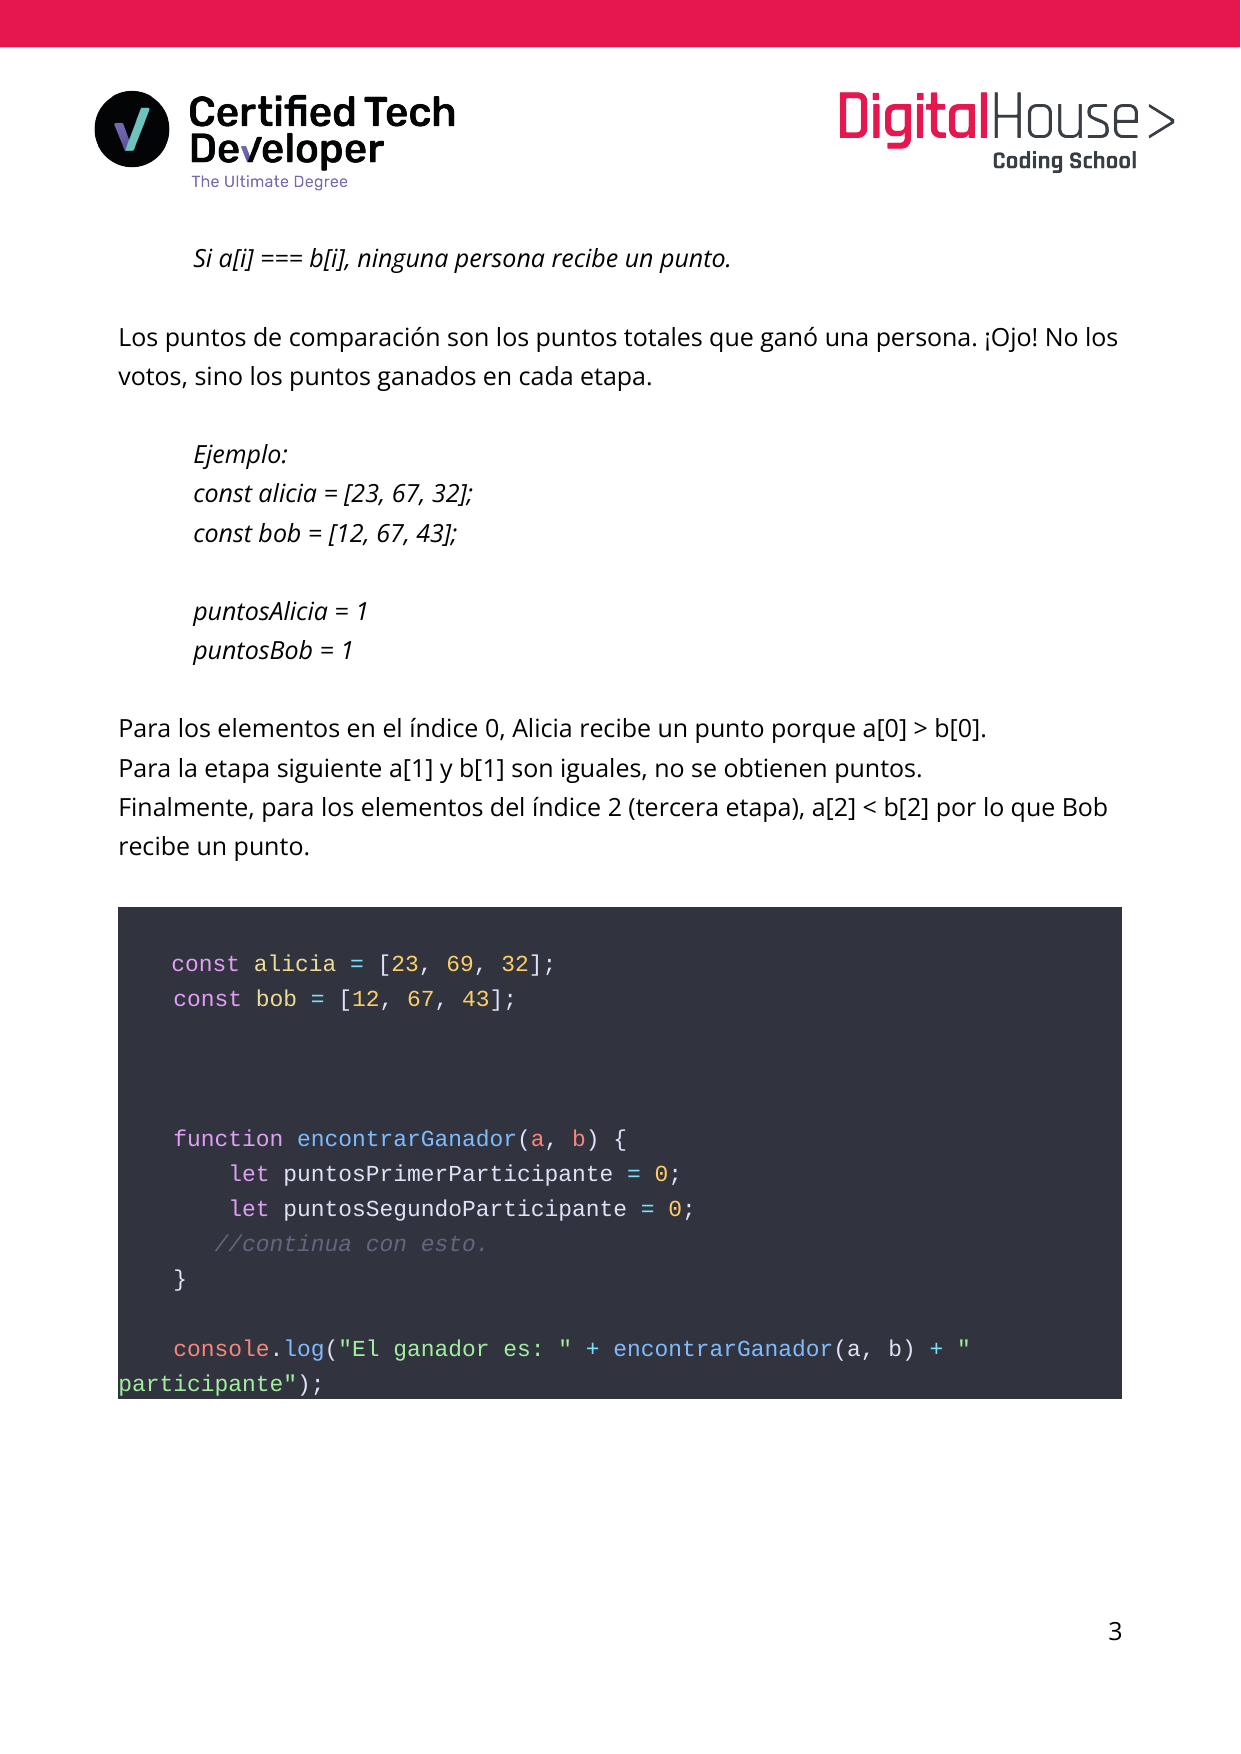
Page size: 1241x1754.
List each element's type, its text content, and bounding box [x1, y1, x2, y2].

text const alicia = [23, 69, 32]; [118, 953, 1122, 979]
text let puntosSegundoParticipante = 0; [118, 1198, 1122, 1224]
text const alicia = [23, 67, 32]; [193, 476, 1122, 510]
picture [0, 0, 1241, 218]
text Finalmente, para los elementos del índice 2 (tercera etapa), a[2] < b[2] por lo que Bob recibe un punto. [118, 789, 1122, 863]
text puntosAlicia = 1 [193, 593, 1122, 628]
text let puntosPrimerParticipante = 0; [118, 1163, 1122, 1189]
text console.log("El ganador es: " + encontrarGanador(a, b) + " participante"); [118, 1338, 1122, 1399]
text Ejemplo: [193, 437, 1122, 471]
text puntosBob = 1 [193, 633, 1122, 706]
text Para la etapa siguiente a[1] y b[1] son iguales, no se obtienen puntos. [118, 750, 1122, 784]
text Si a[i] === b[i], ninguna persona recibe un punto. [118, 150, 1122, 275]
text const bob = [12, 67, 43]; [193, 515, 1122, 549]
text Los puntos de comparación son los puntos totales que ganó una persona. ¡Ojo! No los votos, sino los puntos ganados en cada etapa. [118, 319, 1122, 393]
text //continua con esto. [118, 1233, 1122, 1259]
text Para los elementos en el índice 0, Alicia recibe un punto porque a[0] > b[0]. [118, 711, 1122, 745]
text } [118, 1268, 1122, 1294]
text const bob = [12, 67, 43]; [118, 988, 1122, 1014]
text function encontrarGanador(a, b) { [118, 1128, 1122, 1154]
